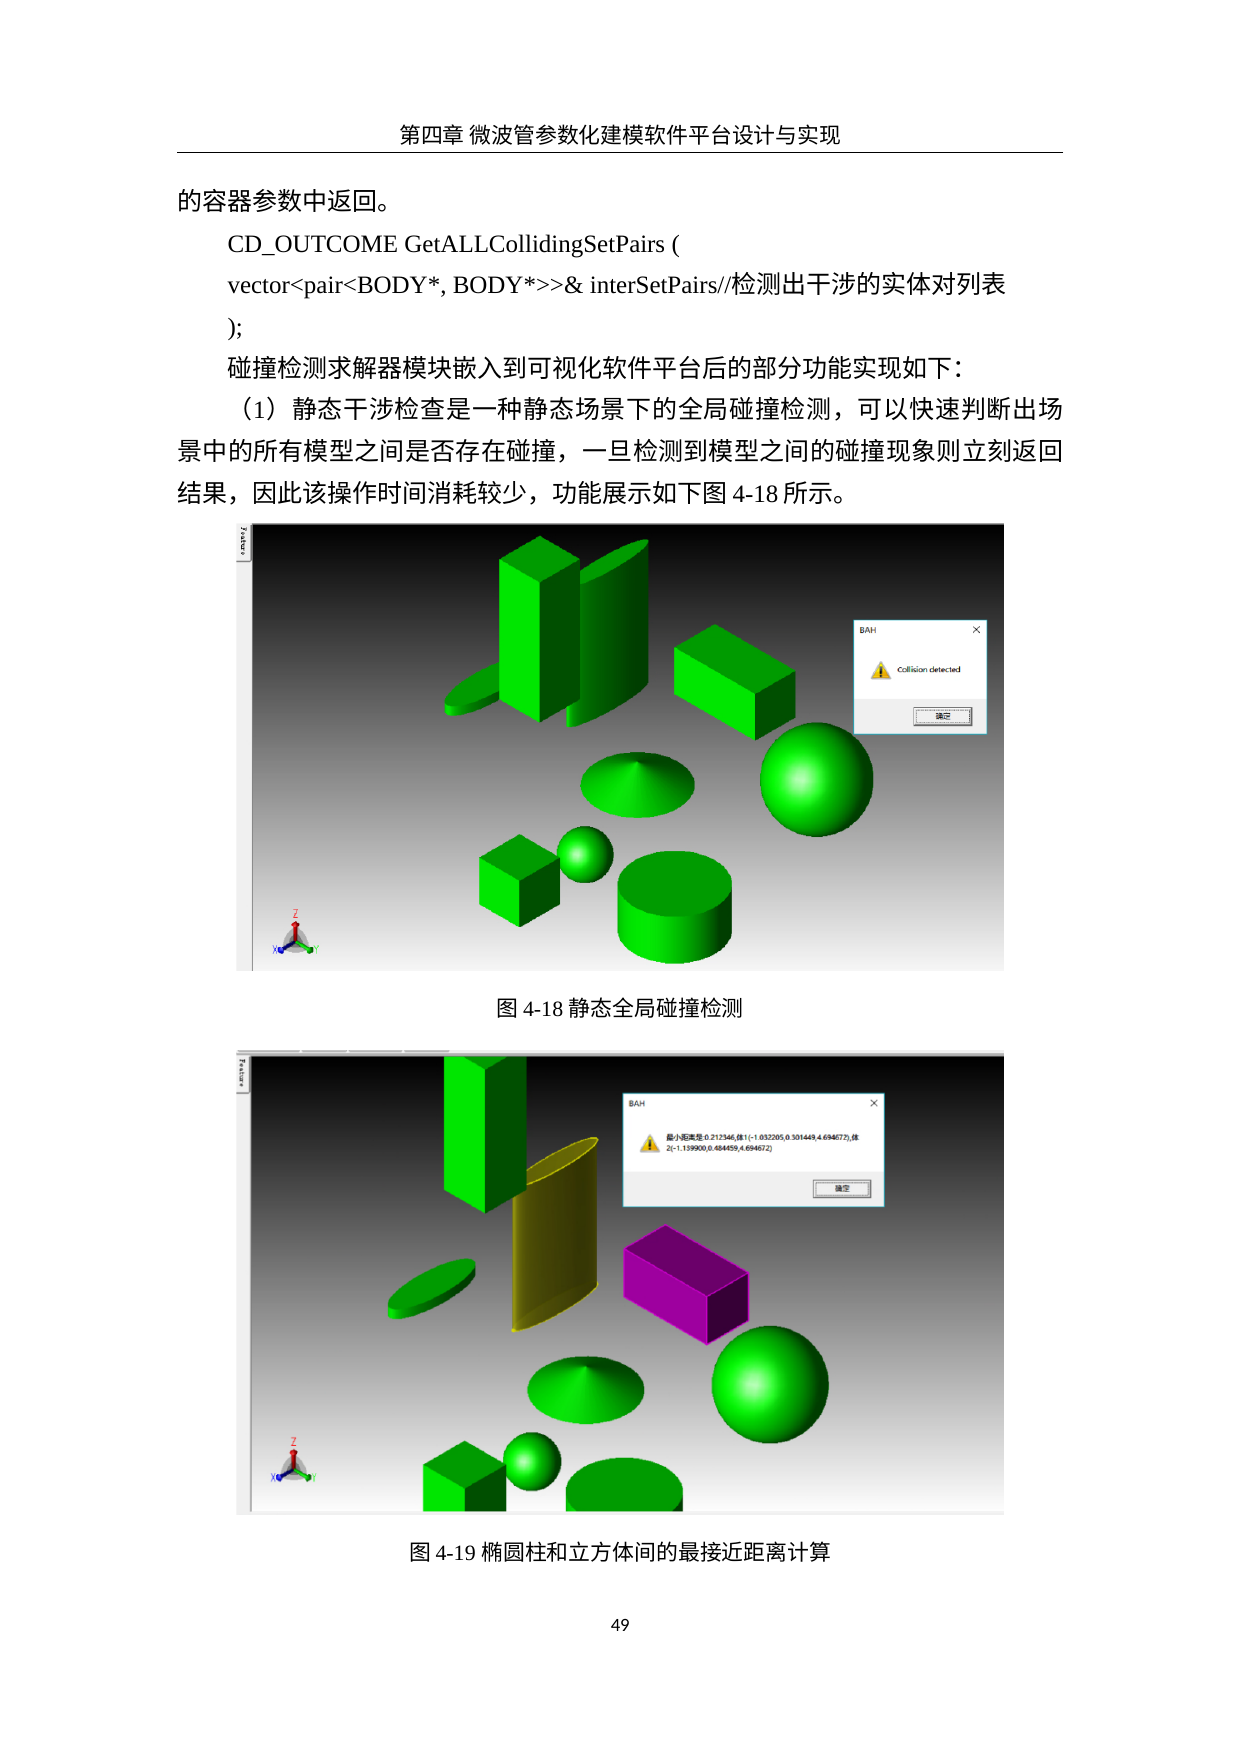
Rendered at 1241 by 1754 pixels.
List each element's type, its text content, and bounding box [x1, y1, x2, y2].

text 碰撞检测求解器模块嵌入到可视化软件平台后的部分功能实现如下： [177, 344, 1063, 386]
picture [236, 1050, 1004, 1515]
text （1）静态干涉检查是一种静态场景下的全局碰撞检测，可以快速判断出场景中的所有模型之间是否存在碰撞，一旦检测到模型之间的碰撞现象则立刻返回结果，因此该操作时间消耗较少，功能展示如下图4-18所示。 [177, 386, 1063, 511]
text 图4-18 静态全局碰撞检测 [177, 983, 1063, 1025]
text 图4-19 椭圆柱和立方体间的最接近距离计算 [177, 1527, 1063, 1569]
text vector<pair<BODY*, BODY*>>& interSetPairs//检测出干涉的实体对列表 [177, 261, 1063, 302]
picture [236, 523, 1004, 971]
text CD_OUTCOME GetALLCollidingSetPairs ( [177, 219, 1063, 261]
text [177, 177, 1063, 219]
text ); [177, 302, 1063, 344]
